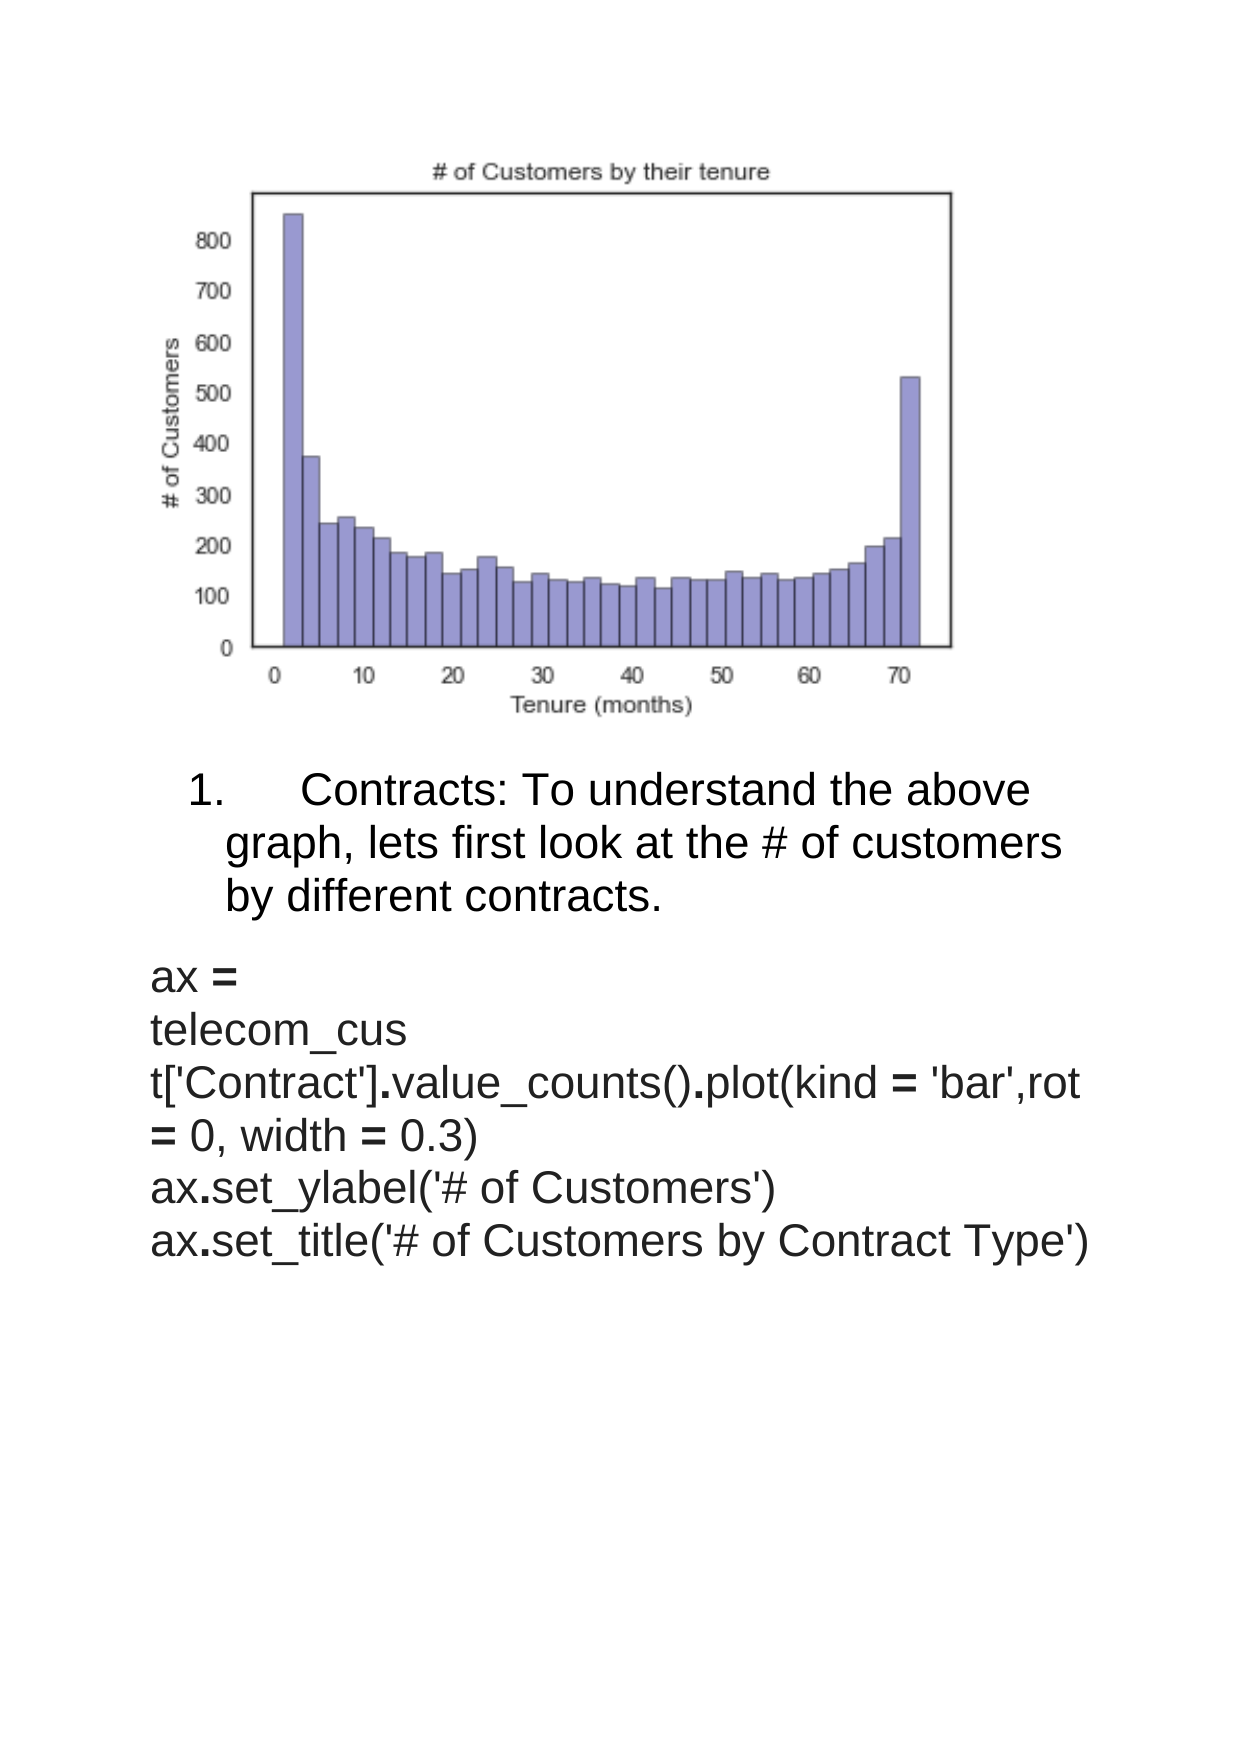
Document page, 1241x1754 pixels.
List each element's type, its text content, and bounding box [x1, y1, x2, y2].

list Contracts: To understand the above graph, lets first look at the # of customers by different contracts. [187, 763, 1090, 921]
text ax.set_ylabel('# of Customers') [150, 1161, 1090, 1213]
picture [150, 150, 965, 732]
text ax = telecom_cust['Contract'].value_counts().plot(kind = 'bar',rot = 0, width = 0.3) [150, 950, 1090, 1161]
text ax.set_title('# of Customers by Contract Type') [150, 1213, 1090, 1266]
